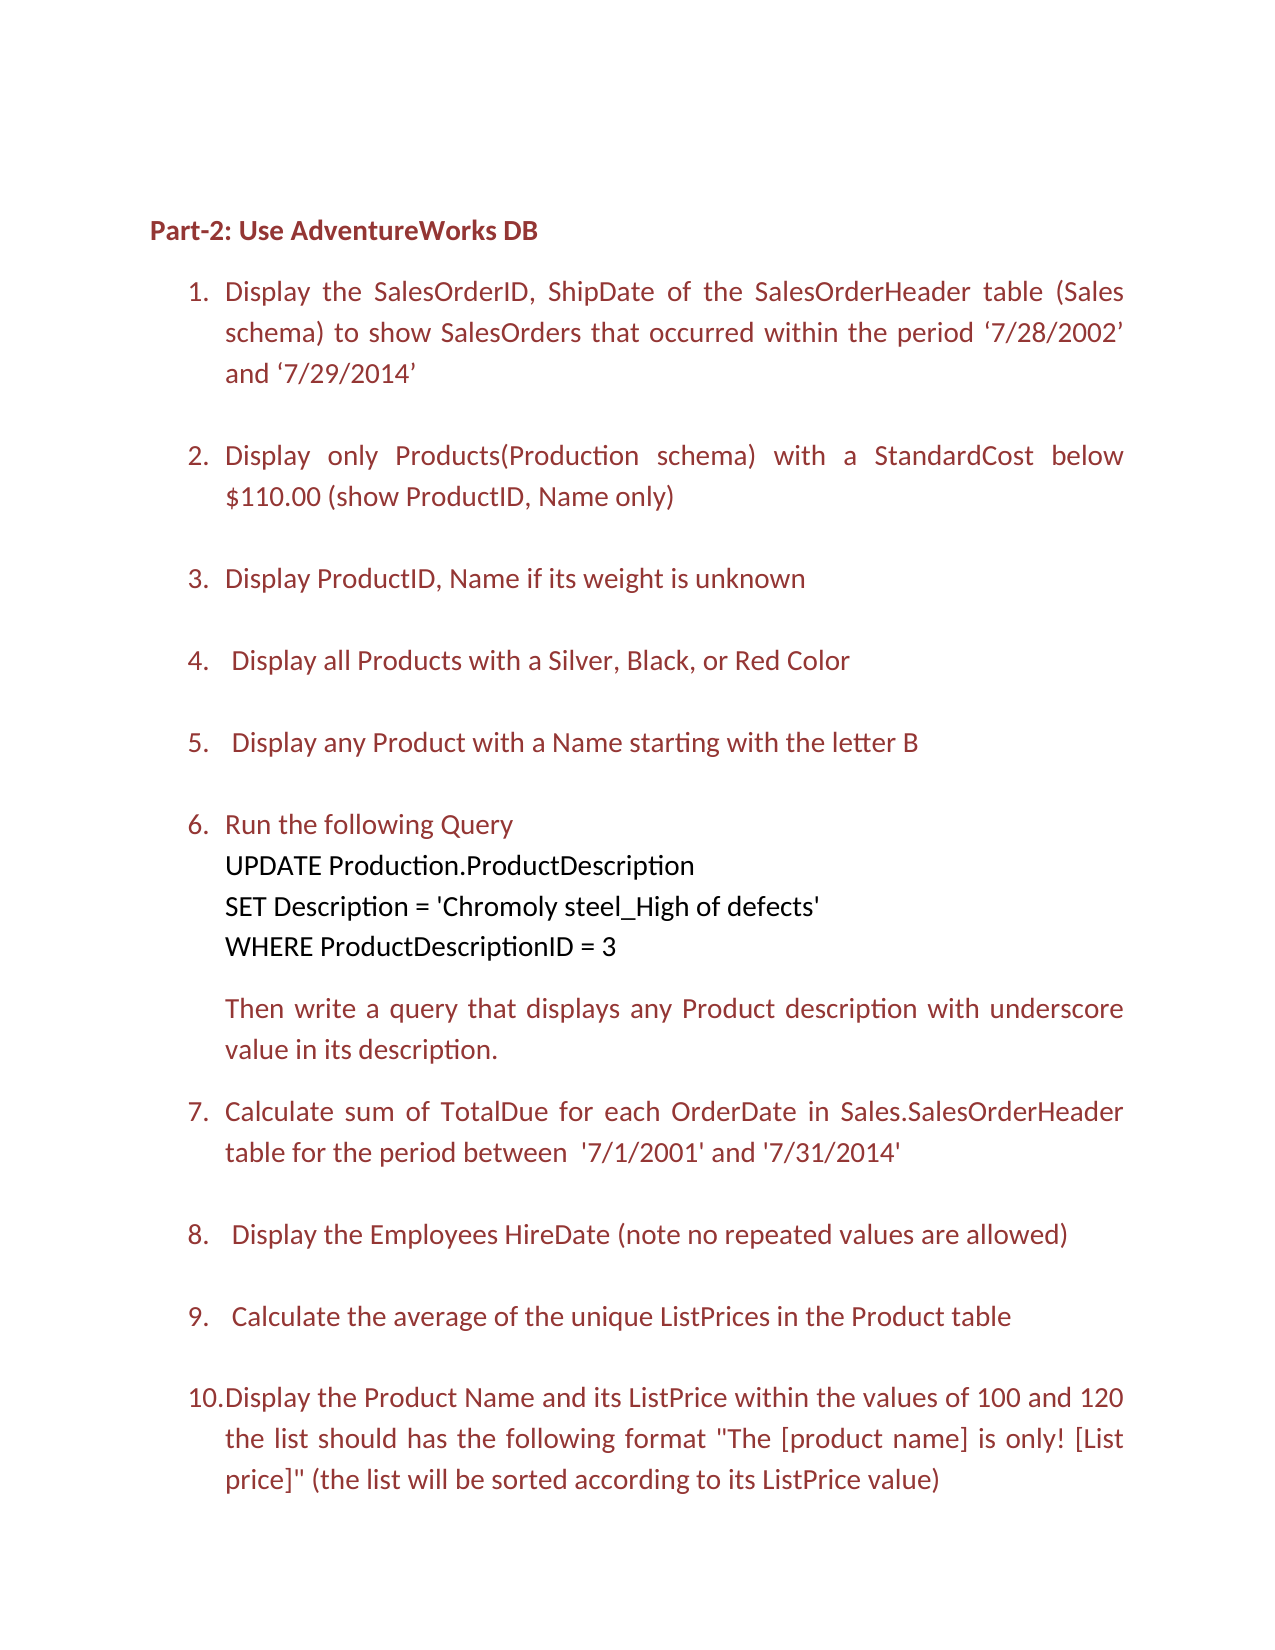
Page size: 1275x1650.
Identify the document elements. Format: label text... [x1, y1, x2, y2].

text Part-2: Use AdventureWorks DB [150, 212, 1125, 247]
list Run the following Query [187, 806, 1125, 841]
list Display all Products with a Silver, Black, or Red Color [187, 642, 1125, 678]
list Display the Employees HireDate (note no repeated values are allowed) [187, 1216, 1125, 1251]
list Display only Products(Production schema) with a StandardCost below $110.00 (show ProductID, Name only) [187, 437, 1125, 514]
list SET Description = 'Chromoly steel_High of defects' [225, 888, 1125, 923]
list WHERE ProductDescriptionID = 3 [225, 928, 1125, 964]
list Display the SalesOrderID, ShipDate of the SalesOrderHeader table (Sales schema) to show SalesOrders that occurred within the period ‘7/28/2002’ and ‘7/29/2014’ [187, 273, 1125, 391]
list Calculate the average of the unique ListPrices in the Product table [187, 1298, 1125, 1333]
list Display any Product with a Name starting with the letter B [187, 724, 1125, 759]
list UPDATE Production.ProductDescription [225, 847, 1125, 882]
list Display ProductID, Name if its weight is unknown [187, 560, 1125, 596]
text Then write a query that displays any Product description with underscore value in its description. [225, 990, 1125, 1067]
list Calculate sum of TotalDue for each OrderDate in Sales.SalesOrderHeader table for the period between '7/1/2001' and '7/31/2014' [187, 1093, 1125, 1169]
list Display the Product Name and its ListPrice within the values of 100 and 120 the list should has the following format "The [product name] is only! [List price]" (the list will be sorted according to its ListPrice value) [187, 1379, 1125, 1497]
